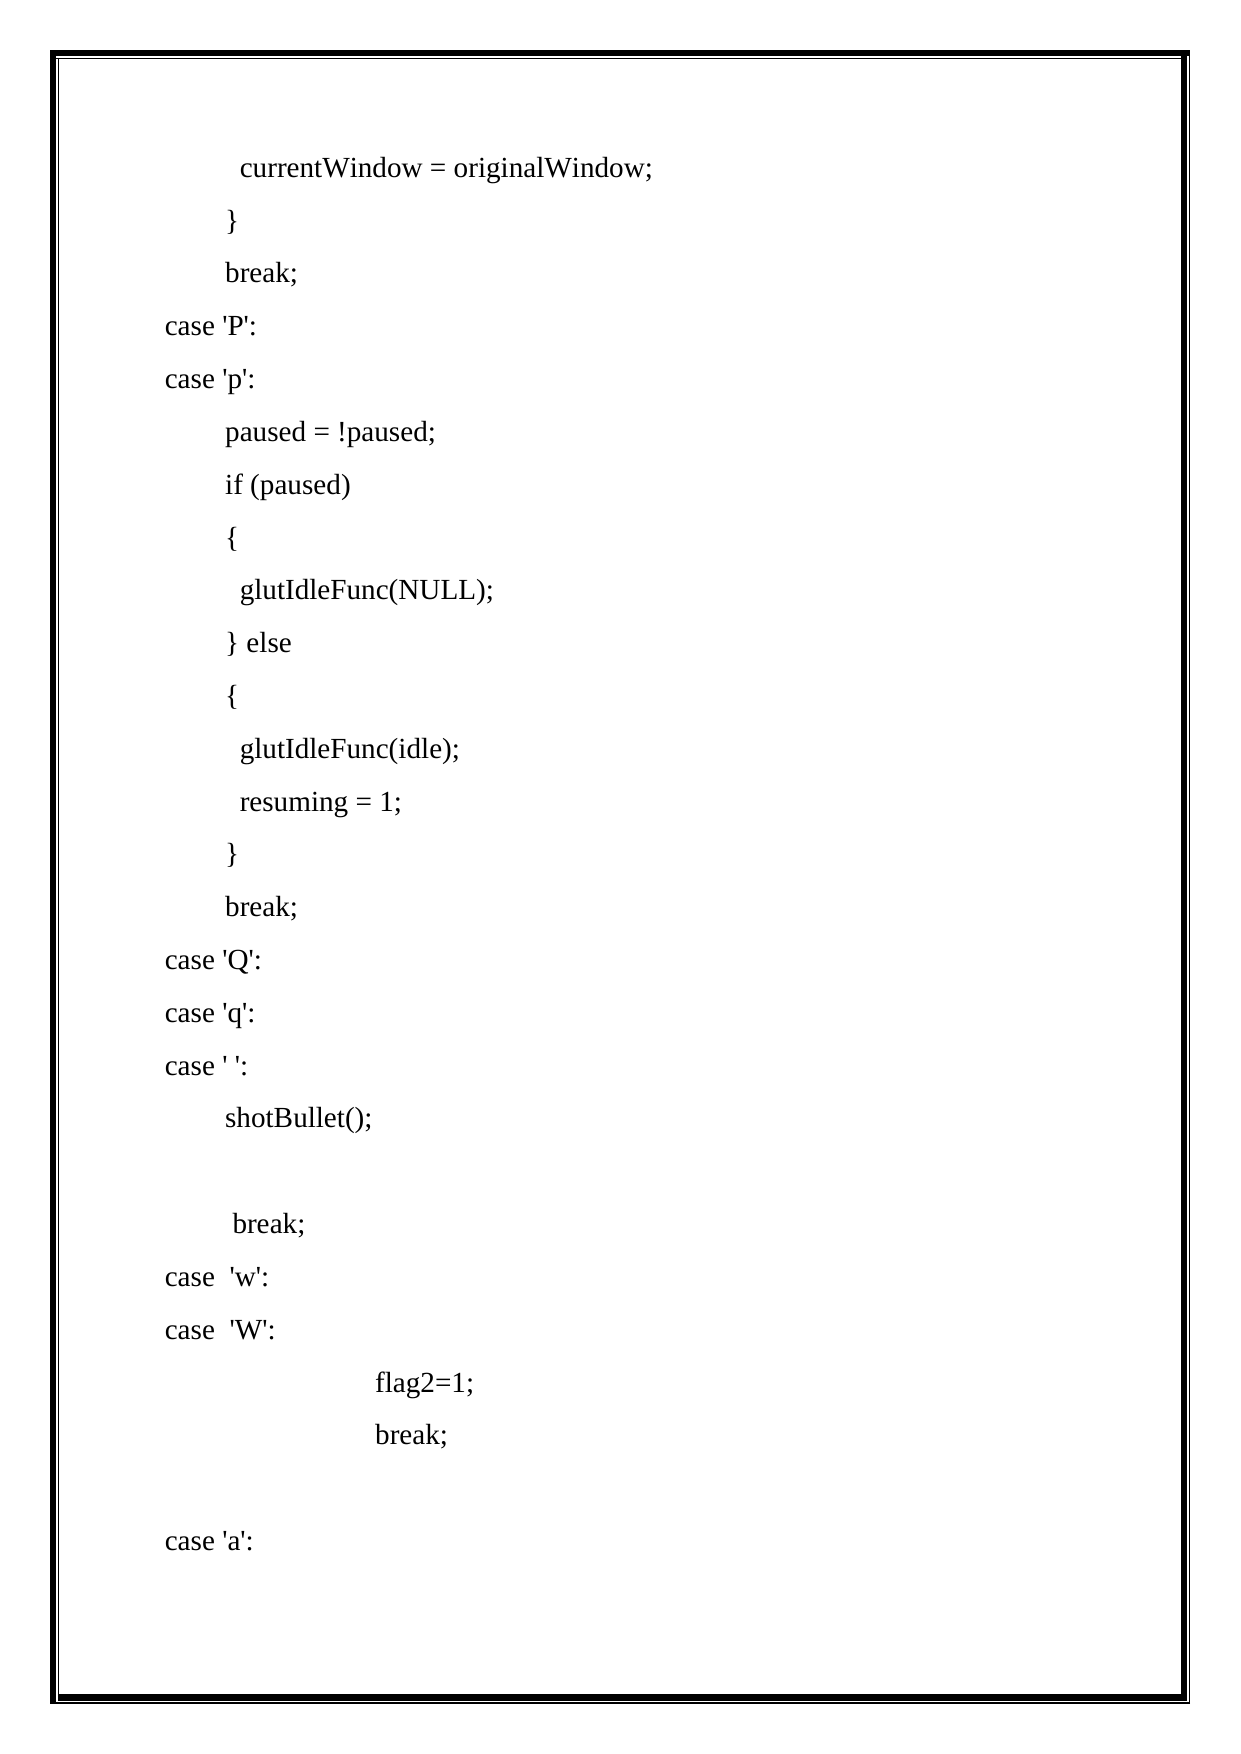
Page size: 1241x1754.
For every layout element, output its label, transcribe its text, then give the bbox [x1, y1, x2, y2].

text } [150, 837, 1090, 870]
text break; [150, 889, 1090, 923]
text break; [150, 1417, 1090, 1451]
text case 'p': [150, 361, 1090, 395]
text case 'a': [150, 1523, 1090, 1557]
text if (paused) [150, 467, 1090, 500]
text flag2=1; [150, 1365, 1090, 1398]
text break; [150, 1206, 1090, 1240]
text case 'P': [150, 308, 1090, 342]
text currentWindow = originalWindow; [150, 150, 1090, 183]
text case ' ': [150, 1048, 1090, 1081]
text shotBullet(); [150, 1101, 1090, 1134]
text case 'W': [150, 1312, 1090, 1345]
text paused = !paused; [150, 414, 1090, 448]
text case 'w': [150, 1259, 1090, 1293]
text } else [150, 625, 1090, 659]
text glutIdleFunc(NULL); [150, 572, 1090, 606]
text glutIdleFunc(idle); [150, 731, 1090, 764]
text case 'q': [150, 995, 1090, 1028]
text case 'Q': [150, 942, 1090, 976]
text resuming = 1; [150, 784, 1090, 817]
text { [150, 678, 1090, 712]
text { [150, 520, 1090, 553]
text } [150, 203, 1090, 236]
text break; [150, 256, 1090, 289]
